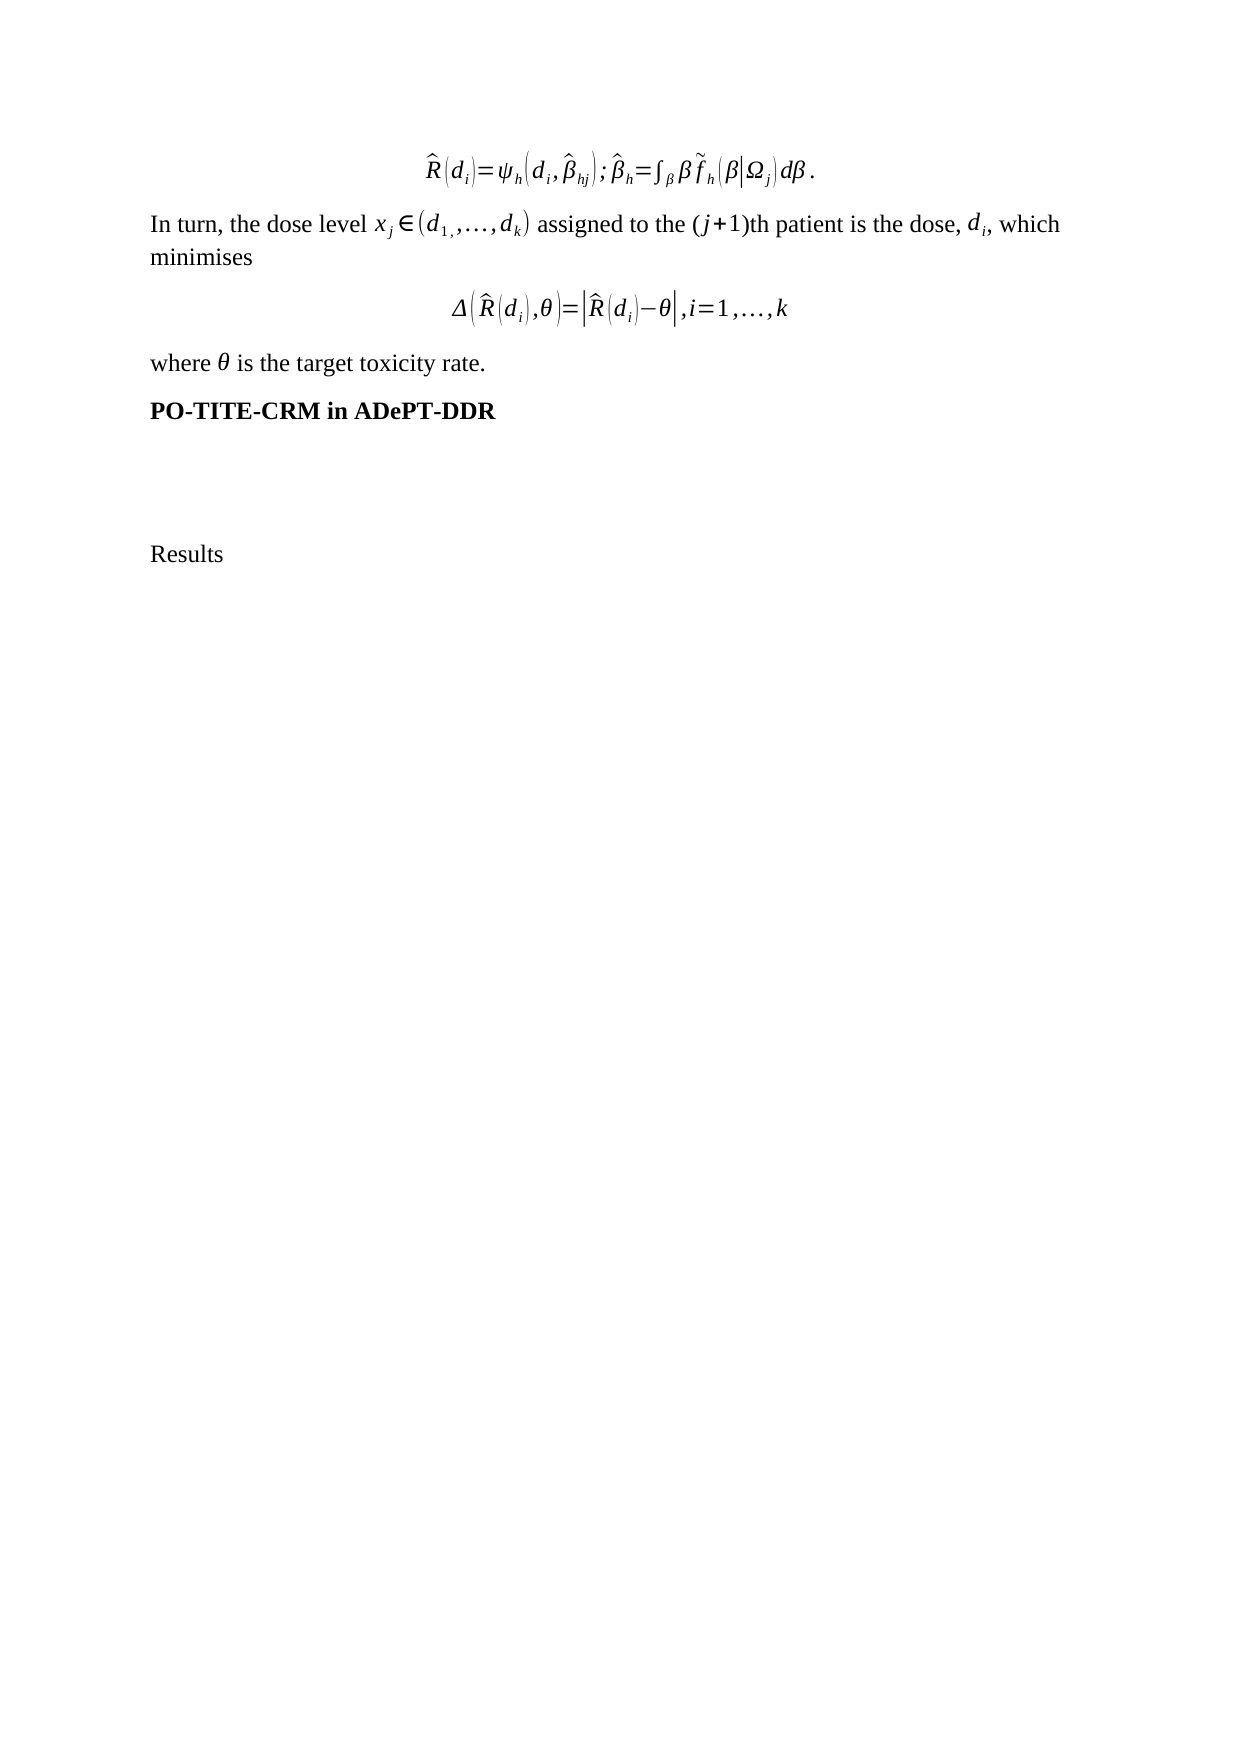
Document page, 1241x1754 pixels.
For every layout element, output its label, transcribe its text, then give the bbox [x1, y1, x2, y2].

text In turn, the dose level assigned to the ()th patient is the dose, , which minimises [150, 208, 1090, 271]
text PO-TITE-CRM in ADePT-DDR [150, 396, 1090, 425]
text where is the target toxicity rate. [150, 348, 1090, 377]
text Results [150, 539, 1090, 568]
